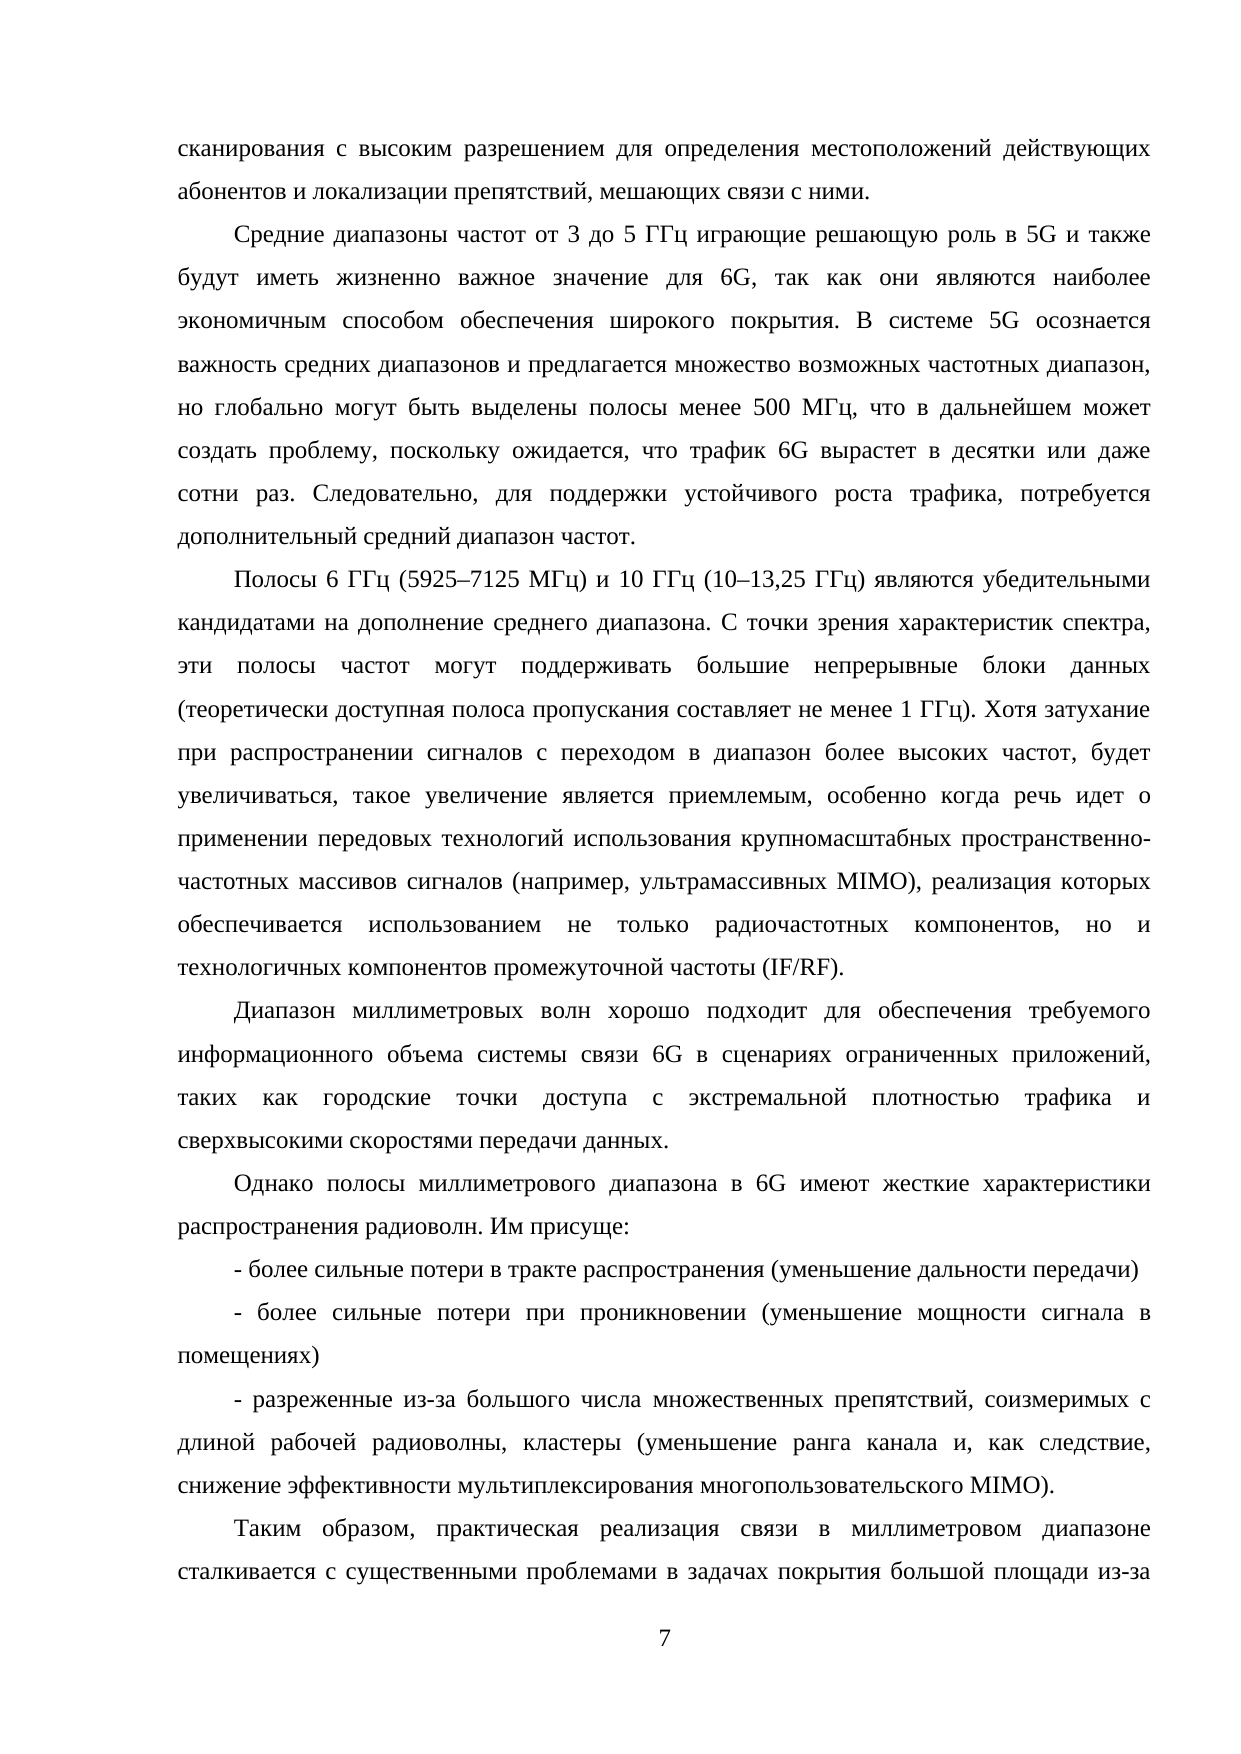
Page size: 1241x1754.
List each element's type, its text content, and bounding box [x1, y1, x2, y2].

text - более сильные потери при проникновении (уменьшение мощности сигнала в помещениях) [177, 1297, 1152, 1369]
text - разреженные из-за большого числа множественных препятствий, соизмеримых с длиной рабочей радиоволны, кластеры (уменьшение ранга канала и, как следствие, снижение эффективности мультиплексирования многопользовательского MIMO). [177, 1384, 1152, 1499]
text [177, 1513, 1152, 1585]
text Полосы 6 ГГц (5925–7125 МГц) и 10 ГГц (10–13,25 ГГц) являются убедительными кандидатами на дополнение среднего диапазона. С точки зрения характеристик спектра, эти полосы частот могут поддерживать большие непрерывные блоки данных (теоретически доступная полоса пропускания составляет не менее 1 ГГц). Хотя затухание при распространении сигналов с переходом в диапазон более высоких частот, будет увеличиваться, такое увеличение является приемлемым, особенно когда речь идет о применении передовых технологий использования крупномасштабных пространственно-частотных массивов сигналов (например, ультрамассивных MIMO), реализация которых обеспечивается использованием не только радиочастотных компонентов, но и технологичных компонентов промежуточной частоты (IF/RF). [177, 564, 1152, 981]
text Средние диапазоны частот от 3 до 5 ГГц играющие решающую роль в 5G и также будут иметь жизненно важное значение для 6G, так как они являются наиболее экономичным способом обеспечения широкого покрытия. В системе 5G осознается важность средних диапазонов и предлагается множество возможных частотных диапазон, но глобально могут быть выделены полосы менее 500 МГц, что в дальнейшем может создать проблему, поскольку ожидается, что трафик 6G вырастет в десятки или даже сотни раз. Следовательно, для поддержки устойчивого роста трафика, потребуется дополнительный средний диапазон частот. [177, 219, 1152, 550]
text - более сильные потери в тракте распространения (уменьшение дальности передачи) [177, 1254, 1152, 1283]
text Диапазон миллиметровых волн хорошо подходит для обеспечения требуемого информационного объема системы связи 6G в сценариях ограниченных приложений, таких как городские точки доступа с экстремальной плотностью трафика и сверхвысокими скоростями передачи данных. [177, 996, 1152, 1154]
text Однако полосы миллиметрового диапазона в 6G имеют жесткие характеристики распространения радиоволн. Им присуще: [177, 1168, 1152, 1240]
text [177, 133, 1152, 205]
